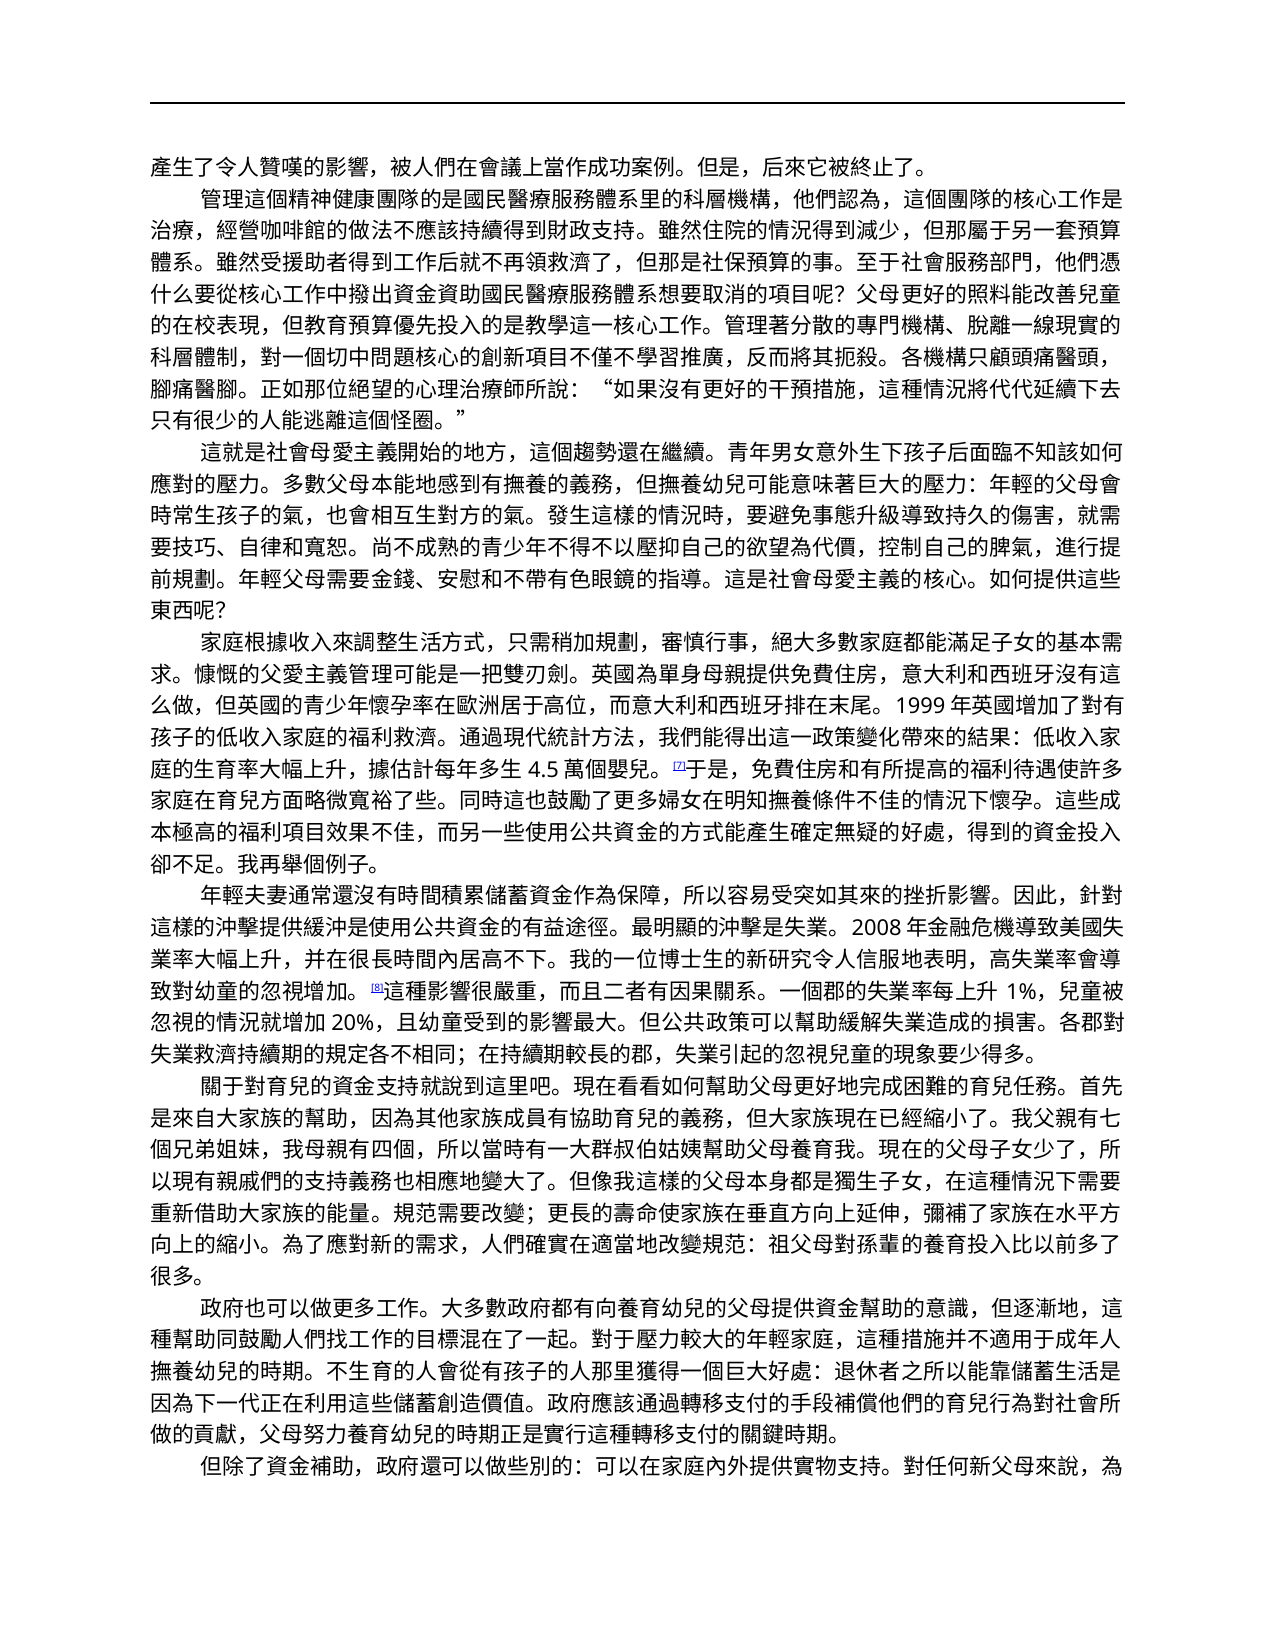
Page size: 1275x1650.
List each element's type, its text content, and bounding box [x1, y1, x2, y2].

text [150, 150, 1125, 182]
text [150, 1449, 1125, 1481]
text 年輕夫妻通常還沒有時間積累儲蓄資金作為保障，所以容易受突如其來的挫折影響。因此，針對這樣的沖擊提供緩沖是使用公共資金的有益途徑。最明顯的沖擊是失業。2008年金融危機導致美國失業率大幅上升，并在很長時間內居高不下。我的一位博士生的新研究令人信服地表明，高失業率會導致對幼童的忽視增加。[8]這種影響很嚴重，而且二者有因果關系。一個郡的失業率每上升1%，兒童被忽視的情況就增加20%，且幼童受到的影響最大。但公共政策可以幫助緩解失業造成的損害。各郡對失業救濟持續期的規定各不相同；在持續期較長的郡，失業引起的忽視兒童的現象要少得多。 [150, 878, 1125, 1069]
text 這就是社會母愛主義開始的地方，這個趨勢還在繼續。青年男女意外生下孩子后面臨不知該如何應對的壓力。多數父母本能地感到有撫養的義務，但撫養幼兒可能意味著巨大的壓力：年輕的父母會時常生孩子的氣，也會相互生對方的氣。發生這樣的情況時，要避免事態升級導致持久的傷害，就需要技巧、自律和寬恕。尚不成熟的青少年不得不以壓抑自己的欲望為代價，控制自己的脾氣，進行提前規劃。年輕父母需要金錢、安慰和不帶有色眼鏡的指導。這是社會母愛主義的核心。如何提供這些東西呢？ [150, 435, 1125, 625]
text 政府也可以做更多工作。大多數政府都有向養育幼兒的父母提供資金幫助的意識，但逐漸地，這種幫助同鼓勵人們找工作的目標混在了一起。對于壓力較大的年輕家庭，這種措施并不適用于成年人撫養幼兒的時期。不生育的人會從有孩子的人那里獲得一個巨大好處：退休者之所以能靠儲蓄生活是因為下一代正在利用這些儲蓄創造價值。政府應該通過轉移支付的手段補償他們的育兒行為對社會所做的貢獻，父母努力養育幼兒的時期正是實行這種轉移支付的關鍵時期。 [150, 1291, 1125, 1449]
text 關于對育兒的資金支持就說到這里吧。現在看看如何幫助父母更好地完成困難的育兒任務。首先是來自大家族的幫助，因為其他家族成員有協助育兒的義務，但大家族現在已經縮小了。我父親有七個兄弟姐妹，我母親有四個，所以當時有一大群叔伯姑姨幫助父母養育我。現在的父母子女少了，所以現有親戚們的支持義務也相應地變大了。但像我這樣的父母本身都是獨生子女，在這種情況下需要重新借助大家族的能量。規范需要改變；更長的壽命使家族在垂直方向上延伸，彌補了家族在水平方向上的縮小。為了應對新的需求，人們確實在適當地改變規范：祖父母對孫輩的養育投入比以前多了很多。 [150, 1069, 1125, 1291]
text 管理這個精神健康團隊的是國民醫療服務體系里的科層機構，他們認為，這個團隊的核心工作是治療，經營咖啡館的做法不應該持續得到財政支持。雖然住院的情況得到減少，但那屬于另一套預算體系。雖然受援助者得到工作后就不再領救濟了，但那是社保預算的事。至于社會服務部門，他們憑什么要從核心工作中撥出資金資助國民醫療服務體系想要取消的項目呢？父母更好的照料能改善兒童的在校表現，但教育預算優先投入的是教學這一核心工作。管理著分散的專門機構、脫離一線現實的科層體制，對一個切中問題核心的創新項目不僅不學習推廣，反而將其扼殺。各機構只顧頭痛醫頭，腳痛醫腳。正如那位絕望的心理治療師所說：“如果沒有更好的干預措施，這種情況將代代延續下去，只有很少的人能逃離這個怪圈。” [150, 182, 1125, 435]
text 家庭根據收入來調整生活方式，只需稍加規劃，審慎行事，絕大多數家庭都能滿足子女的基本需求。慷慨的父愛主義管理可能是一把雙刃劍。英國為單身母親提供免費住房，意大利和西班牙沒有這么做，但英國的青少年懷孕率在歐洲居于高位，而意大利和西班牙排在末尾。1999年英國增加了對有孩子的低收入家庭的福利救濟。通過現代統計方法，我們能得出這一政策變化帶來的結果：低收入家庭的生育率大幅上升，據估計每年多生4.5萬個嬰兒。[7]于是，免費住房和有所提高的福利待遇使許多家庭在育兒方面略微寬裕了些。同時這也鼓勵了更多婦女在明知撫養條件不佳的情況下懷孕。這些成本極高的福利項目效果不佳，而另一些使用公共資金的方式能產生確定無疑的好處，得到的資金投入卻不足。我再舉個例子。 [150, 625, 1125, 878]
